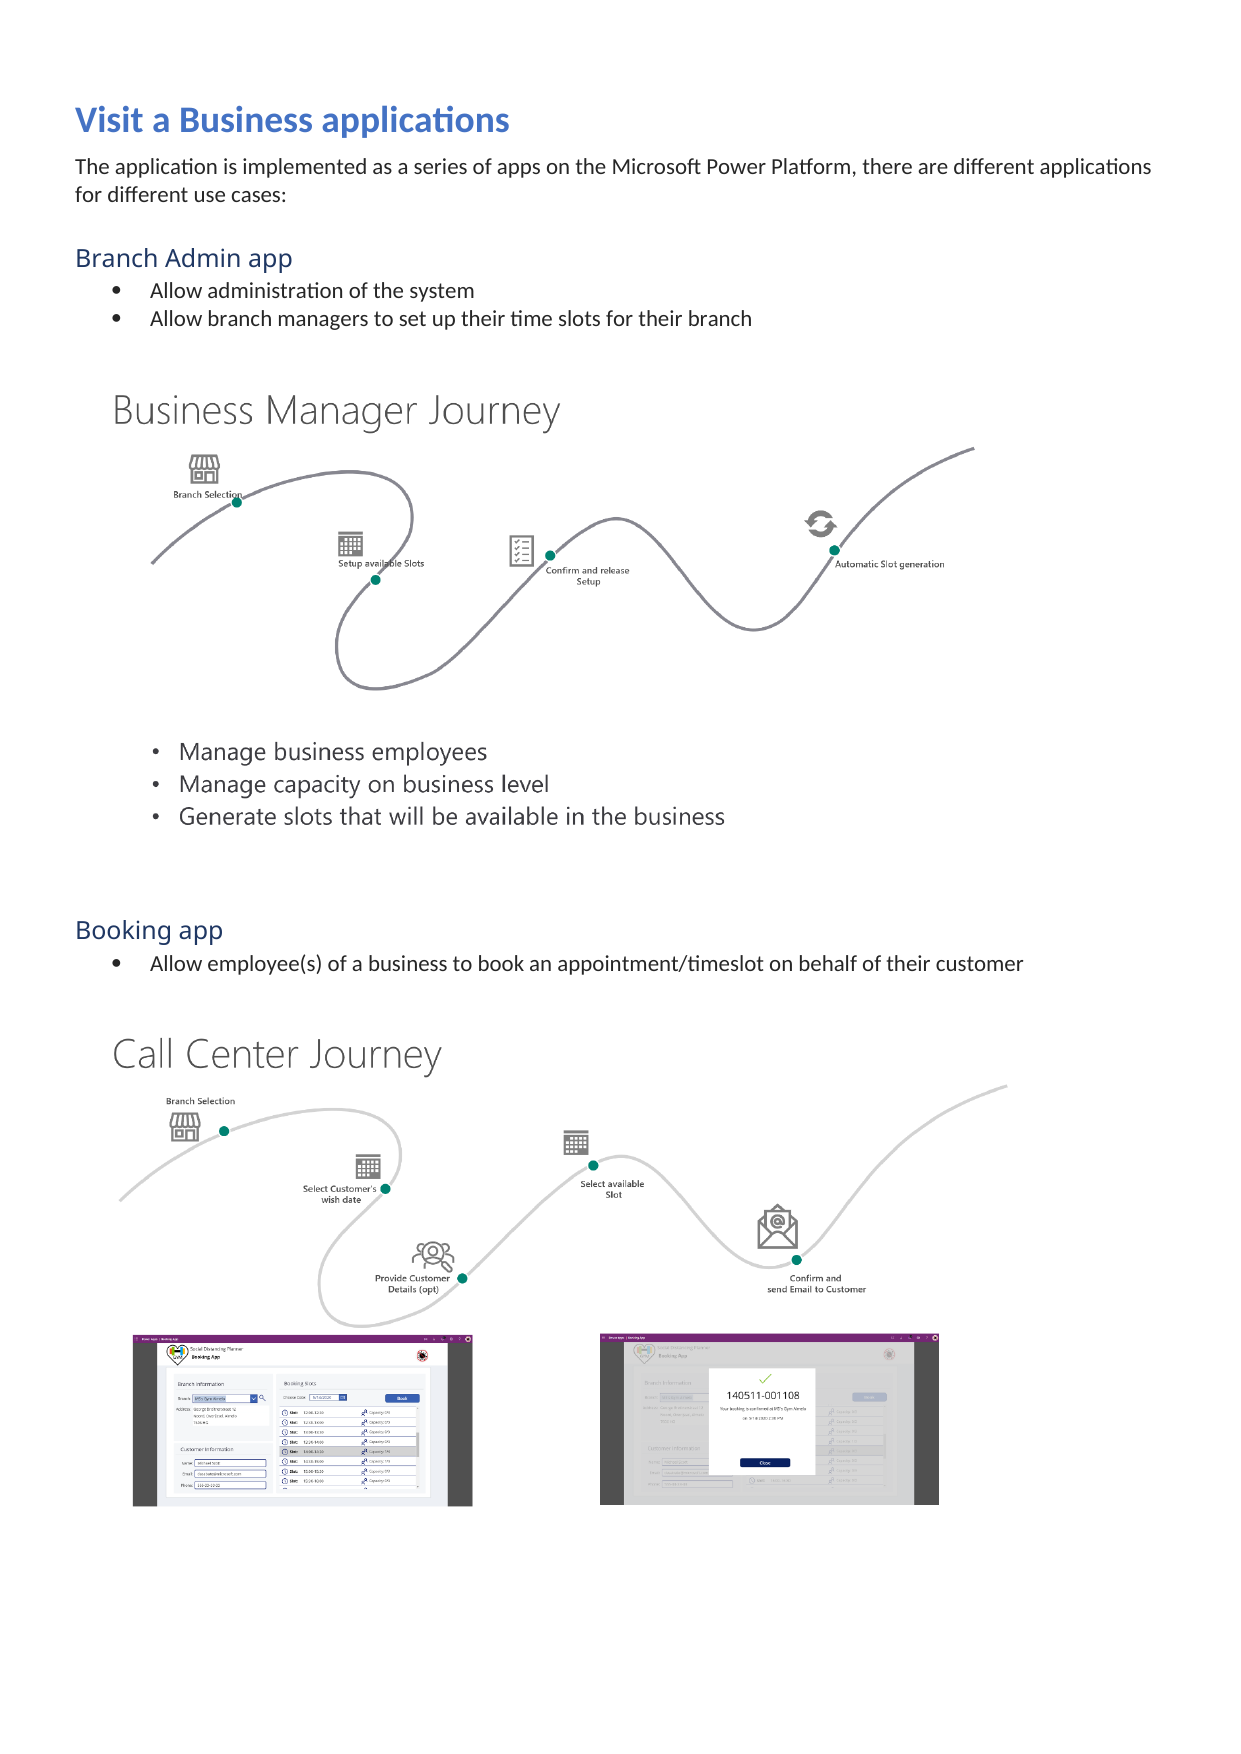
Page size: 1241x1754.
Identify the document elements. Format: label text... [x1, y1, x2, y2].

subtitle Visit a Business applications [75, 96, 1165, 142]
picture [75, 332, 1049, 881]
subtitle Booking app [75, 913, 1165, 947]
list Allow branch managers to set up their time slots for their branch [112, 304, 1165, 332]
picture [75, 976, 1050, 1525]
text The application is implemented as a series of apps on the Microsoft Power Platform, there are different applications for different use cases: [75, 152, 1165, 208]
subtitle Branch Admin app [75, 240, 1165, 274]
list Allow administration of the system [112, 276, 1165, 304]
list Allow employee(s) of a business to book an appointment/timeslot on behalf of their customer [112, 949, 1165, 977]
